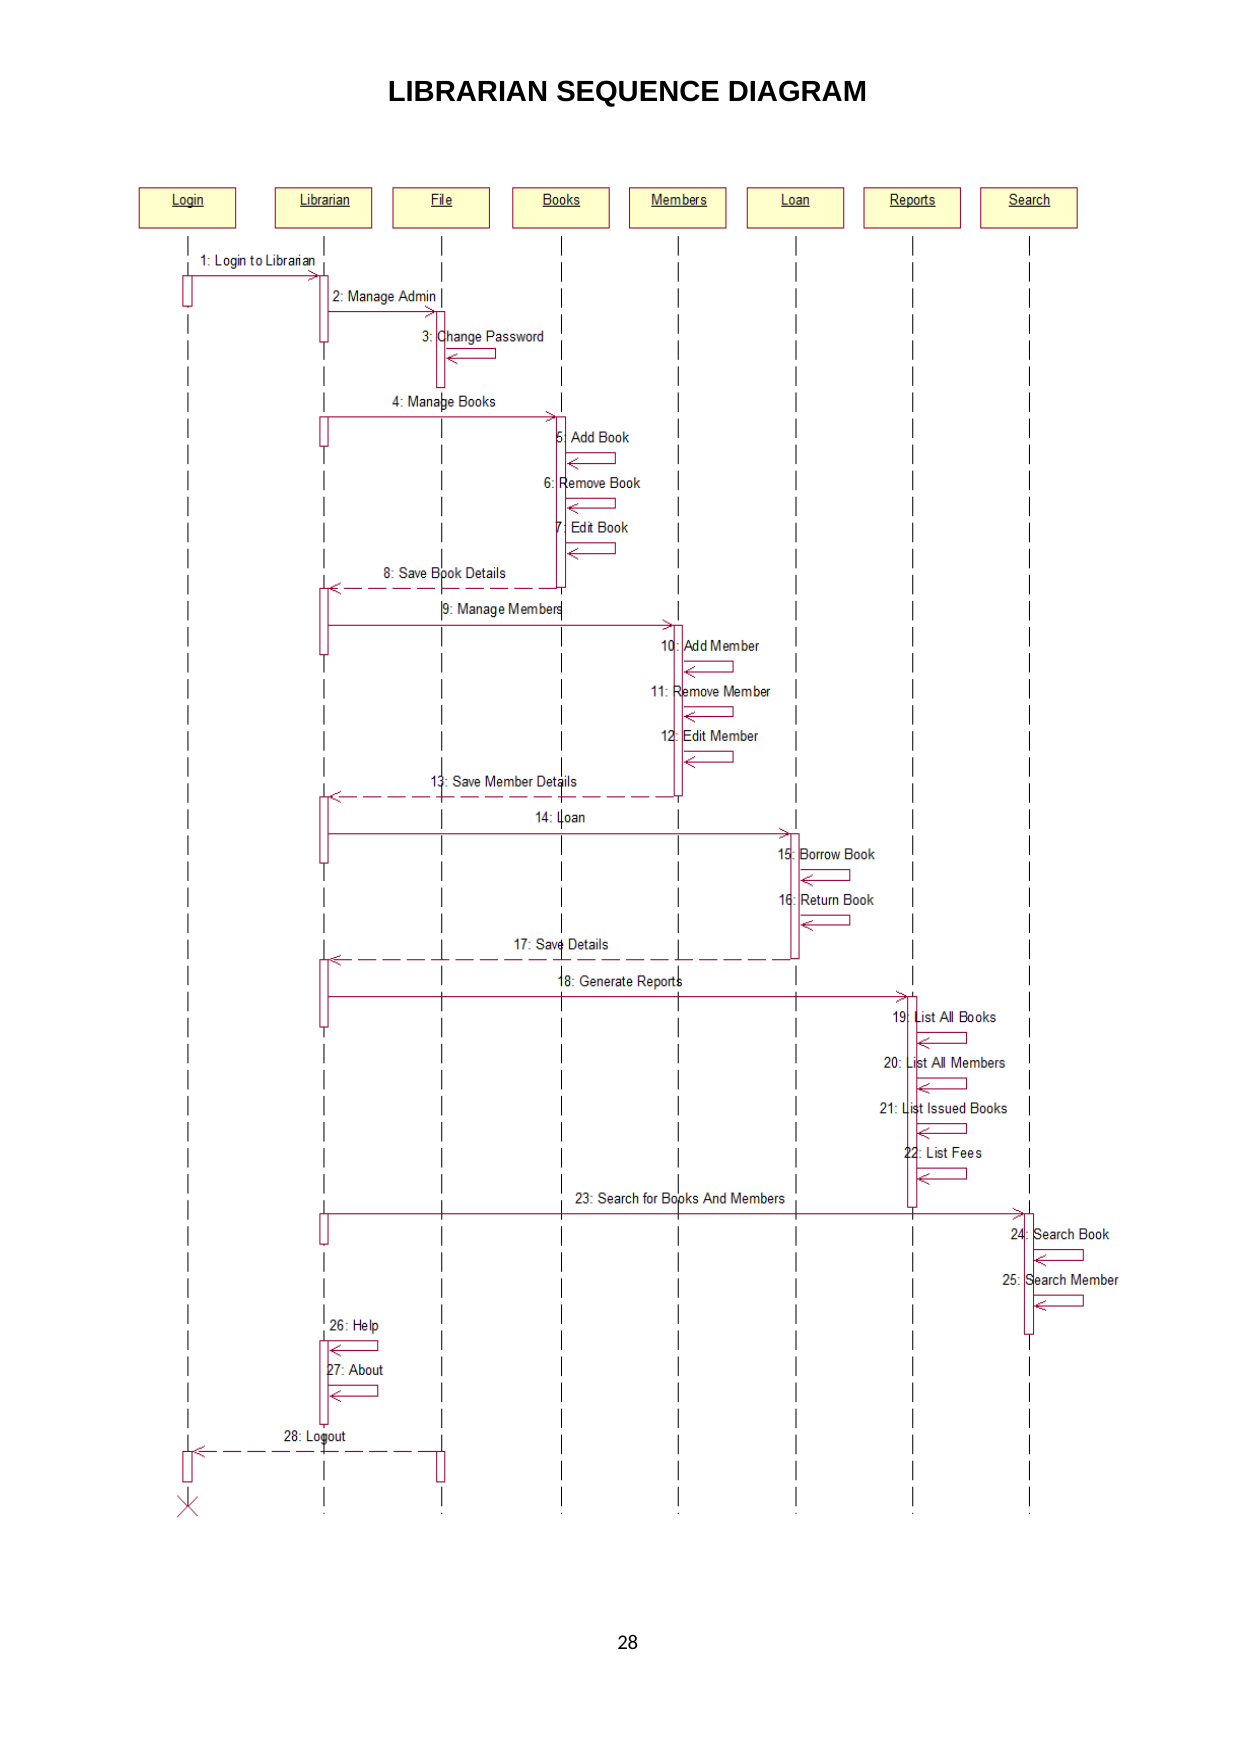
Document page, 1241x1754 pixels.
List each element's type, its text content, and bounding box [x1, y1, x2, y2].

picture [90, 120, 1165, 1616]
